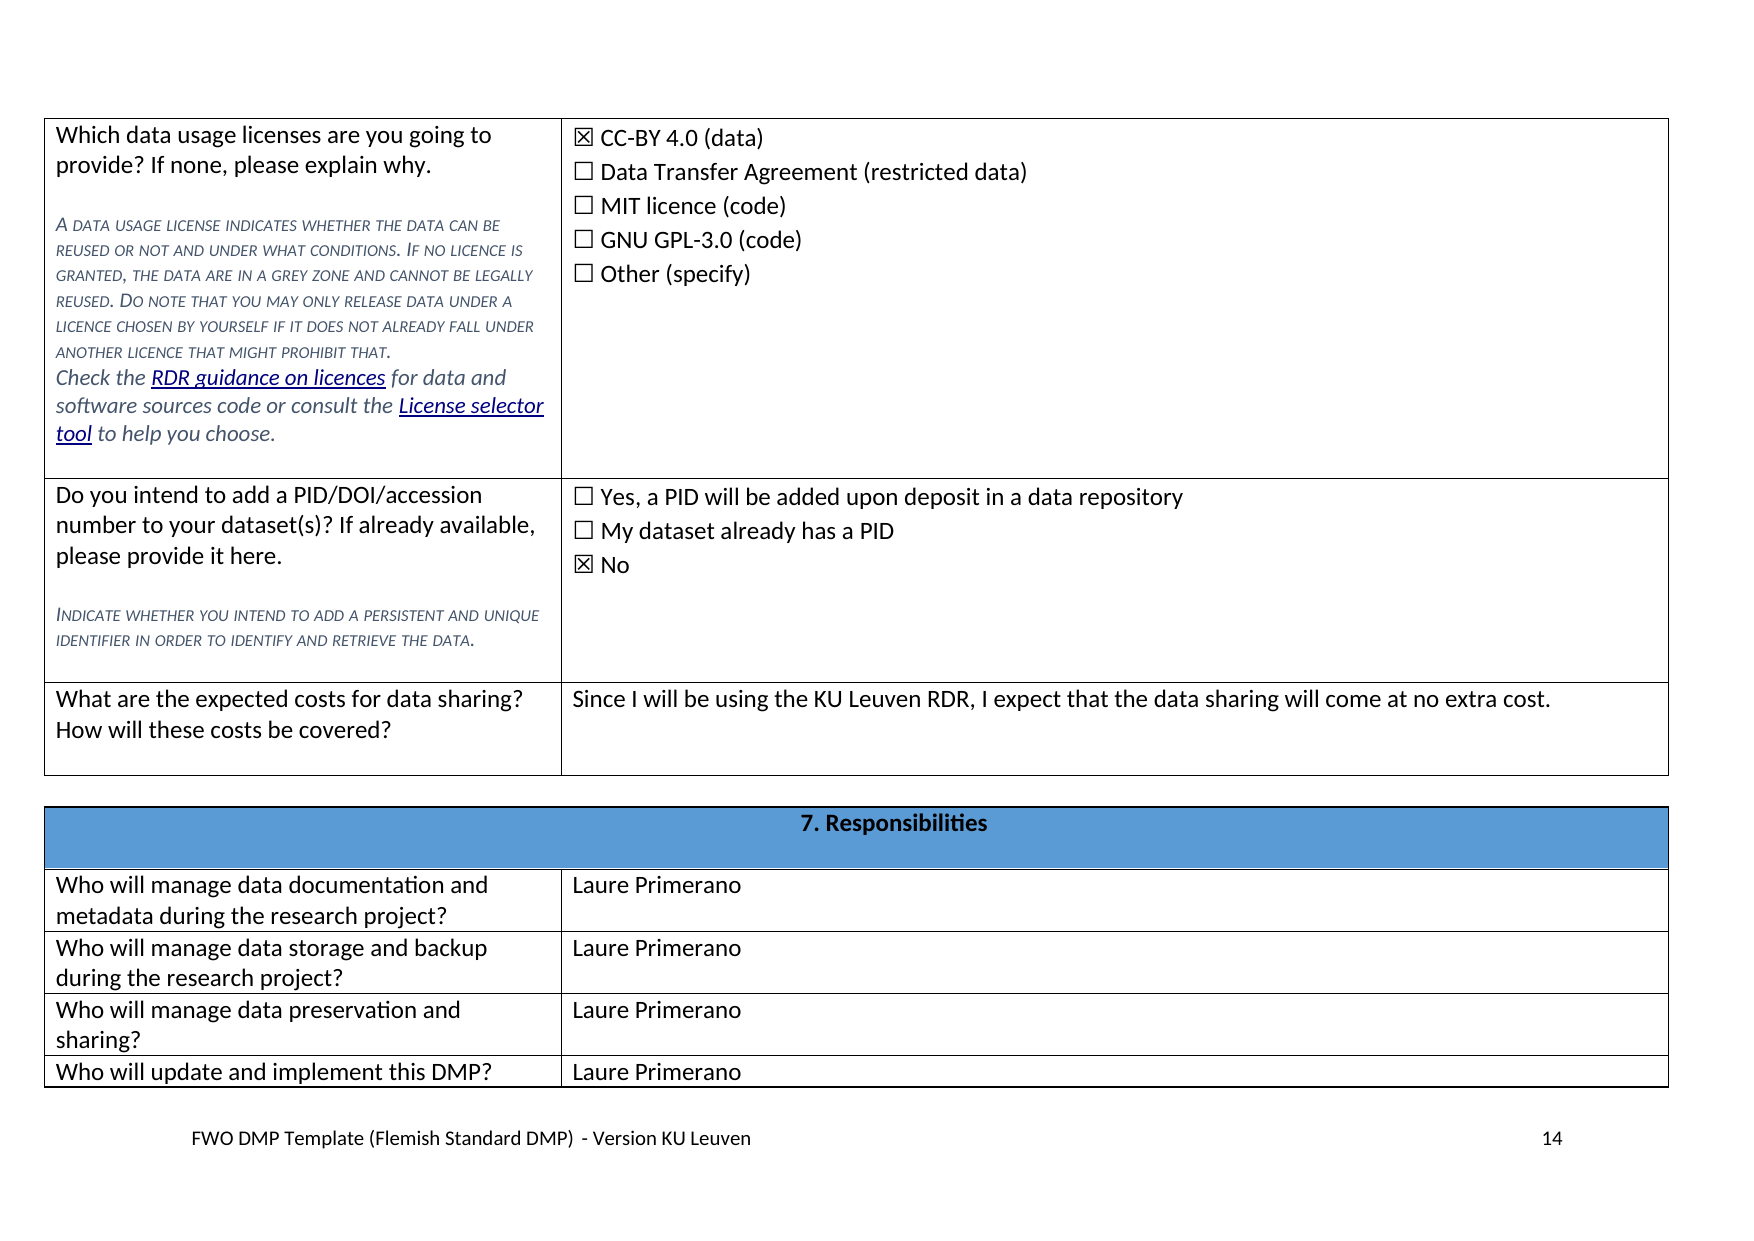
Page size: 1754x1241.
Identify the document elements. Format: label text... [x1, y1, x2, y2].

table_cell Which data usage licenses are you going to provide? If none, please explain why. A data usage license indicates whether the data can be reused or not and under what conditions. If no licence is granted, the data are in a grey zone and cannot be legally reused. Do note that you may only release data under a licence chosen by yourself if it does not already fall under another licence that might prohibit that. Check the RDR guidance on licences for data and software sources code or consult the License selector tool to help you choose. [45, 119, 561, 478]
table_cell Who will manage data preservation and sharing? [45, 994, 561, 1055]
table_cell Who will update and implement this DMP? [45, 1056, 561, 1086]
table_cell CC-BY 4.0 (data) Data Transfer Agreement (restricted data) MIT licence (code) GNU GPL-3.0 (code) Other (specify) [562, 119, 1668, 478]
table_cell Laure Primerano [562, 932, 1668, 993]
table_cell Who will manage data documentation and metadata during the research project? [45, 870, 561, 931]
table_cell Who will manage data storage and backup during the research project? [45, 932, 561, 993]
table_cell Laure Primerano [562, 994, 1668, 1055]
table_header 7. Responsibilities [45, 808, 1668, 868]
table_cell Yes, a PID will be added upon deposit in a data repository My dataset already has a PID No [562, 479, 1668, 682]
table_cell Laure Primerano [562, 1056, 1668, 1086]
table_cell Laure Primerano [562, 870, 1668, 931]
table_cell What are the expected costs for data sharing? How will these costs be covered? [45, 683, 561, 775]
table_cell Do you intend to add a PID/DOI/accession number to your dataset(s)? If already available, please provide it here. Indicate whether you intend to add a persistent and unique identifier in order to identify and retrieve the data. [45, 479, 561, 682]
table_cell Since I will be using the KU Leuven RDR, I expect that the data sharing will come at no extra cost. [562, 683, 1668, 775]
